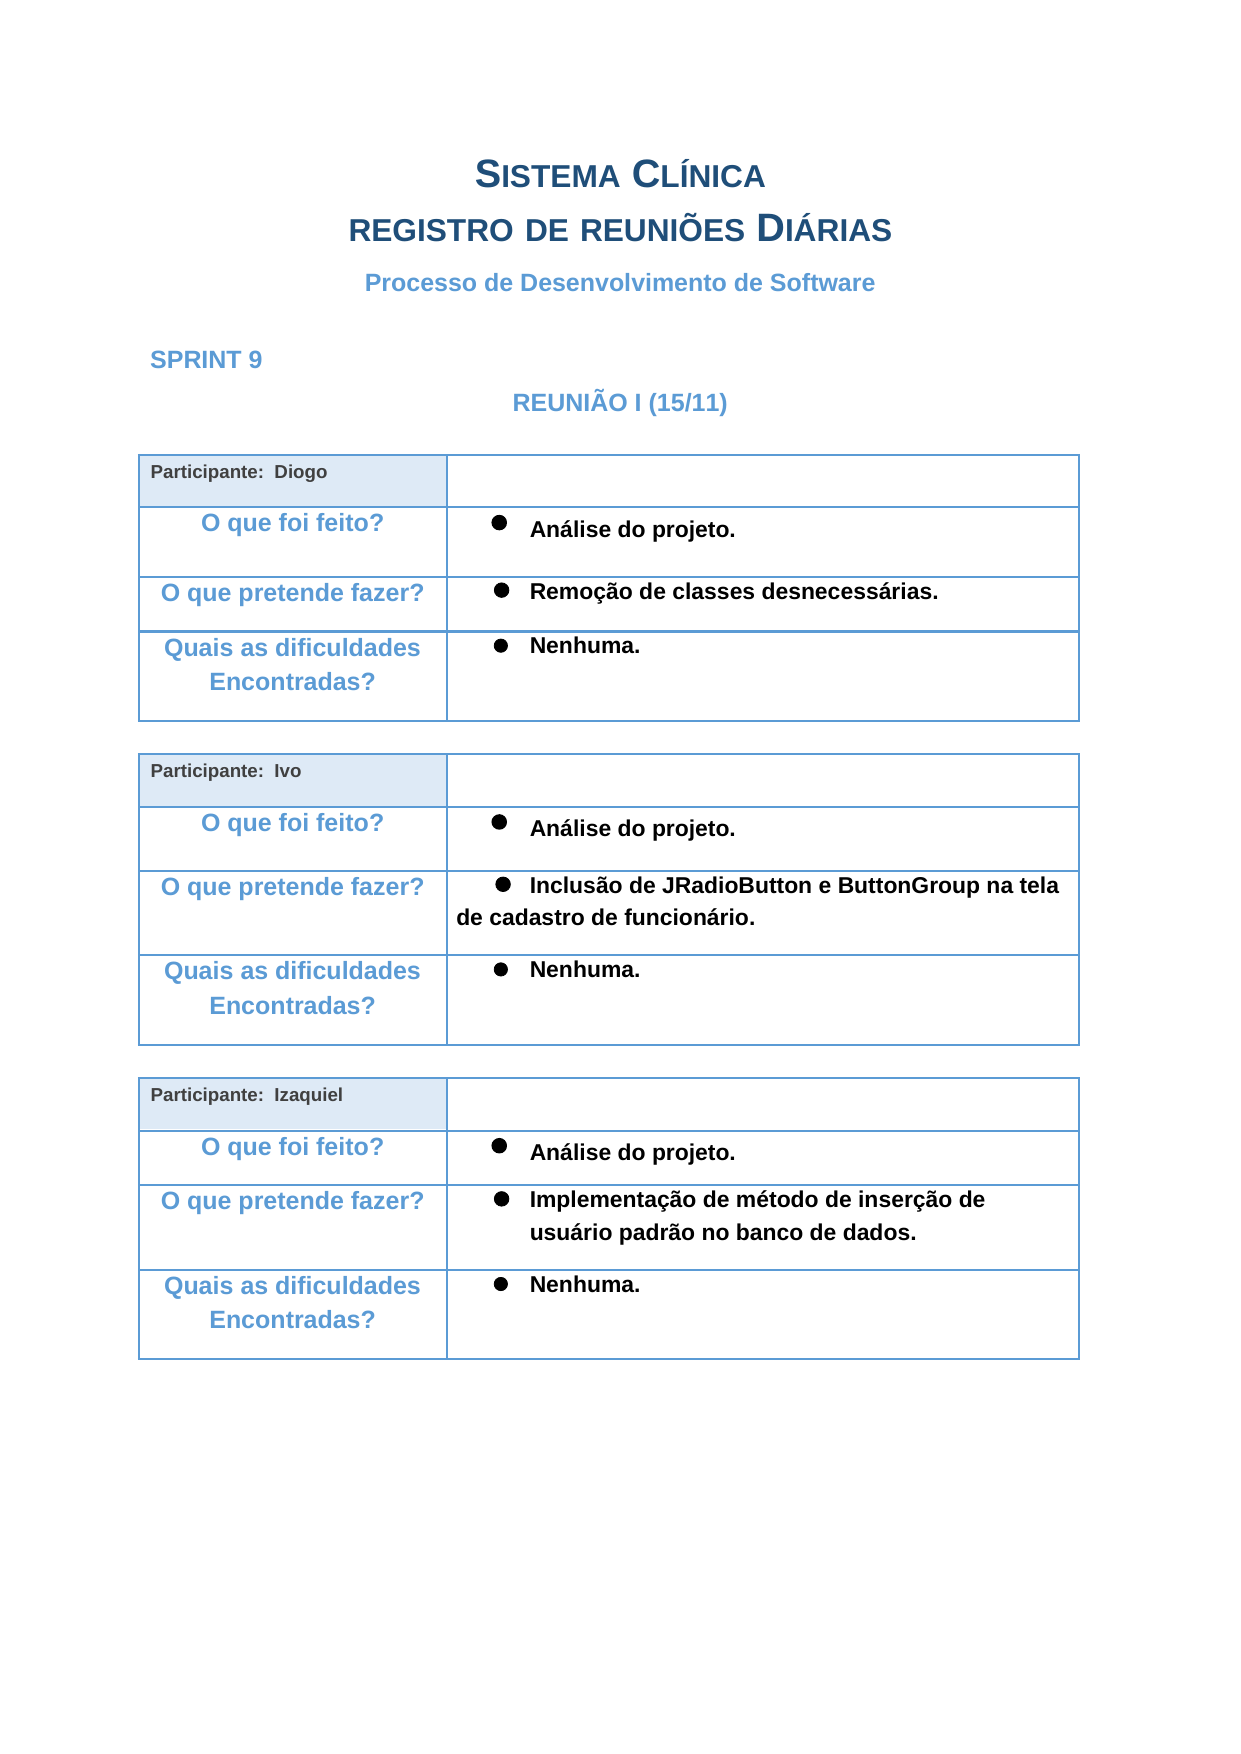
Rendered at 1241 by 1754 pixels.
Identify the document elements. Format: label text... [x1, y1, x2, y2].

table_cell O que foi feito? [140, 1132, 446, 1184]
table_cell O que foi feito? [140, 808, 446, 870]
table_cell O que pretende fazer? [140, 872, 446, 954]
table_header Participante: Izaquiel [140, 1079, 446, 1129]
text registro de reuniões Diárias [150, 205, 1090, 250]
table_header Participante: Ivo [140, 755, 446, 806]
text Processo de Desenvolvimento de Software [150, 268, 1090, 296]
table_cell Nenhuma. [448, 633, 1078, 720]
table_cell Análise do projeto. [448, 1132, 1078, 1184]
table_cell O que pretende fazer? [140, 1186, 446, 1269]
table_header [448, 456, 1078, 506]
table_cell O que foi feito? [140, 508, 446, 576]
table_cell O que pretende fazer? [140, 578, 446, 630]
table_header [448, 755, 1078, 806]
table_cell Quais as dificuldades Encontradas? [140, 633, 446, 720]
text REUNIÃO I (15/11) [150, 388, 1090, 417]
table_cell Implementação de método de inserção de usuário padrão no banco de dados. [448, 1186, 1078, 1269]
text Sistema Clínica [150, 150, 1090, 196]
table_cell Inclusão de JRadioButton e ButtonGroup na tela de cadastro de funcionário. [448, 872, 1078, 954]
table_cell Análise do projeto. [448, 508, 1078, 576]
table_cell Remoção de classes desnecessárias. [448, 578, 1078, 630]
table_cell Quais as dificuldades Encontradas? [140, 1271, 446, 1358]
table_cell Quais as dificuldades Encontradas? [140, 956, 446, 1043]
table_cell Nenhuma. [448, 1271, 1078, 1358]
text SPRINT 9 [150, 345, 1090, 374]
table_header [448, 1079, 1078, 1129]
table_header Participante: Diogo [140, 456, 446, 506]
table_cell Nenhuma. [448, 956, 1078, 1043]
table_cell Análise do projeto. [448, 808, 1078, 870]
